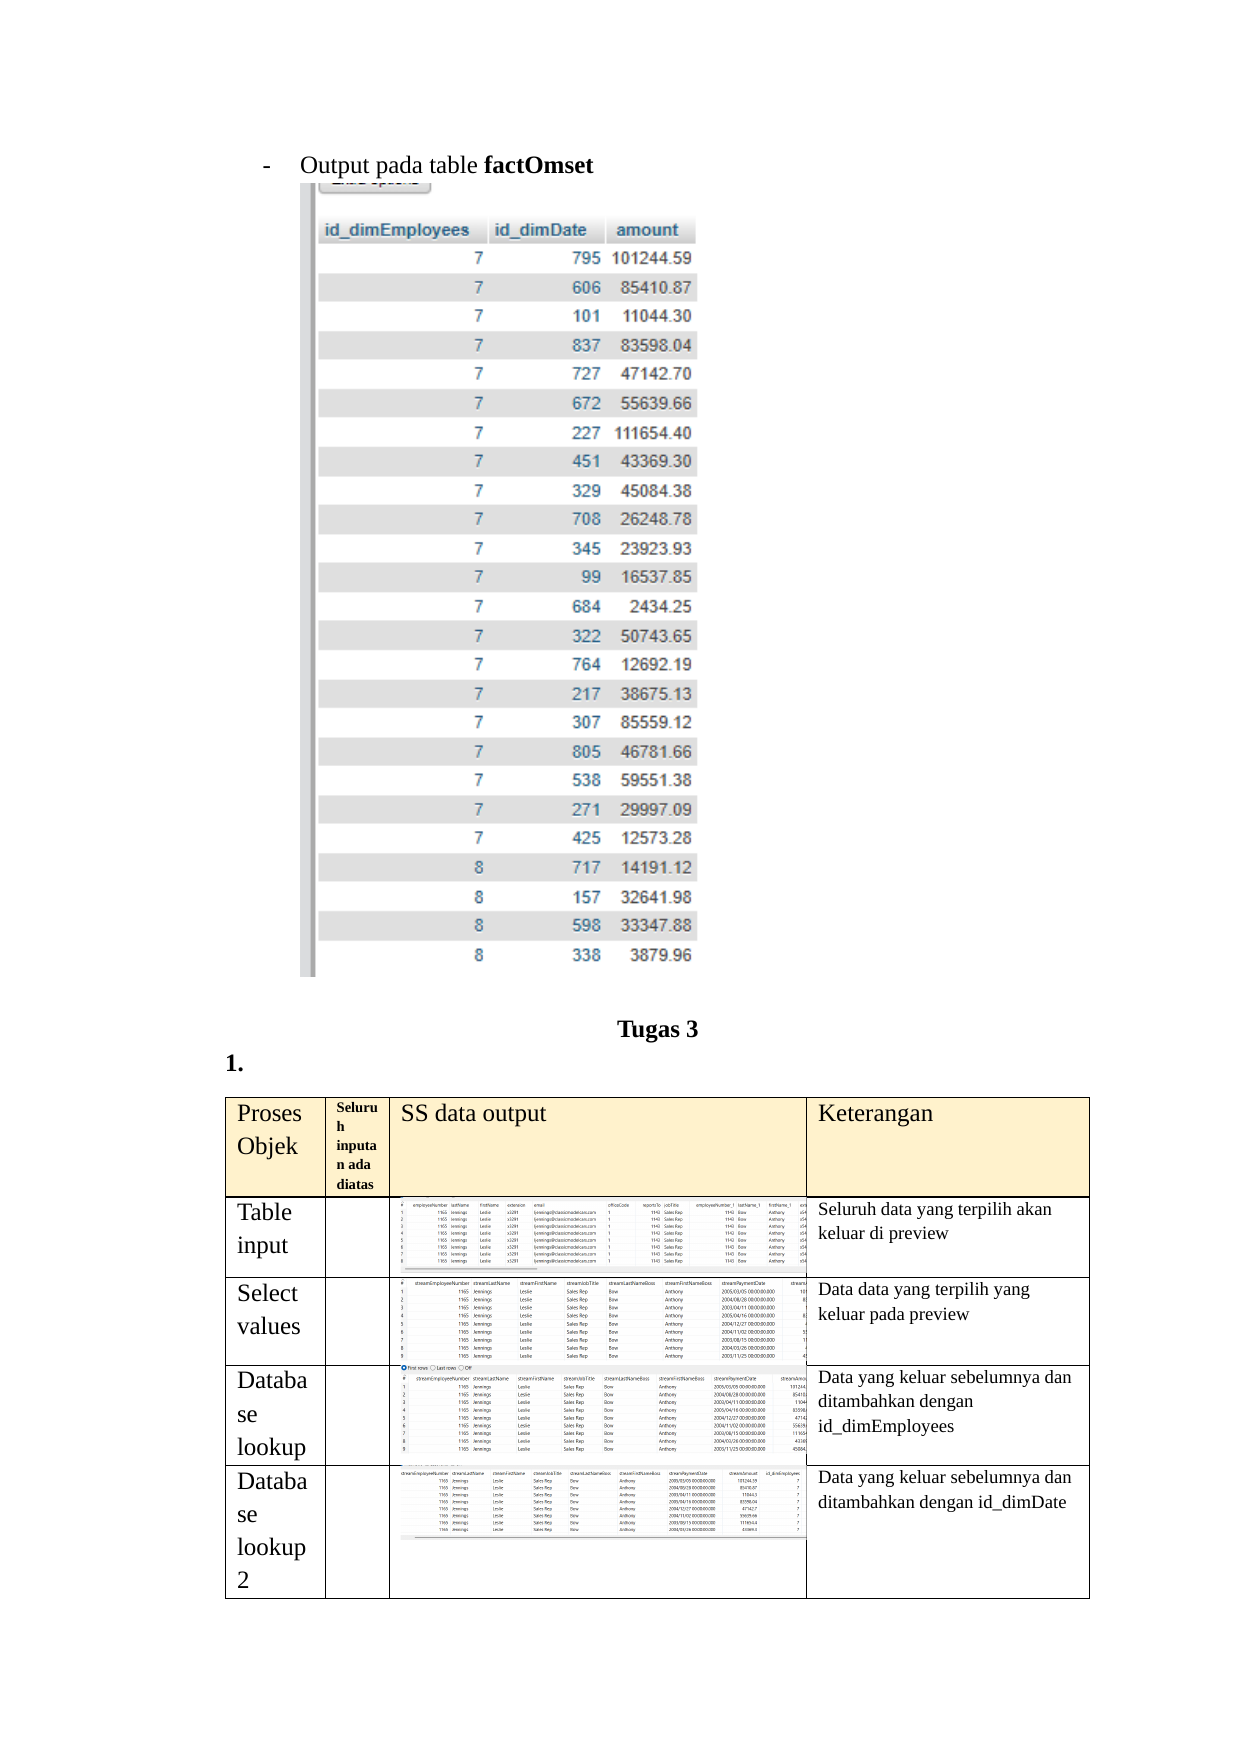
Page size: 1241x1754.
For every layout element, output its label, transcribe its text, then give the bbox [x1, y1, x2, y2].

table_cell [326, 1278, 389, 1364]
picture [400, 1465, 807, 1540]
table_cell [326, 1466, 389, 1598]
picture [400, 1278, 807, 1361]
table_cell Data data yang terpilih yang keluar pada preview [807, 1278, 1089, 1364]
table_cell [390, 1366, 806, 1465]
picture [400, 1365, 807, 1454]
table_header Keterangan [807, 1098, 1089, 1196]
picture [400, 1197, 807, 1273]
picture [300, 183, 710, 977]
table_cell Database lookup2 [226, 1466, 325, 1598]
table_header SS data output [390, 1098, 806, 1196]
table_cell Data yang keluar sebelumnya dan ditambahkan dengan id_dimEmployees [807, 1366, 1089, 1465]
table_cell Seluruh data yang terpilih akan keluar di preview [807, 1198, 1089, 1277]
table_cell [326, 1366, 389, 1465]
table_cell Data yang keluar sebelumnya dan ditambahkan dengan id_dimDate [807, 1466, 1089, 1598]
table_cell [390, 1278, 806, 1364]
table_cell Table input [226, 1198, 325, 1277]
list Tugas 3 [225, 1014, 1090, 1043]
table_cell [390, 1198, 806, 1277]
table_header Seluruh inputan ada diatas [326, 1098, 389, 1196]
table_cell [326, 1198, 389, 1277]
table_cell Select values [226, 1278, 325, 1364]
table_header Proses Objek [226, 1098, 325, 1196]
table_cell Database lookup [226, 1366, 325, 1465]
table_cell [390, 1466, 806, 1598]
